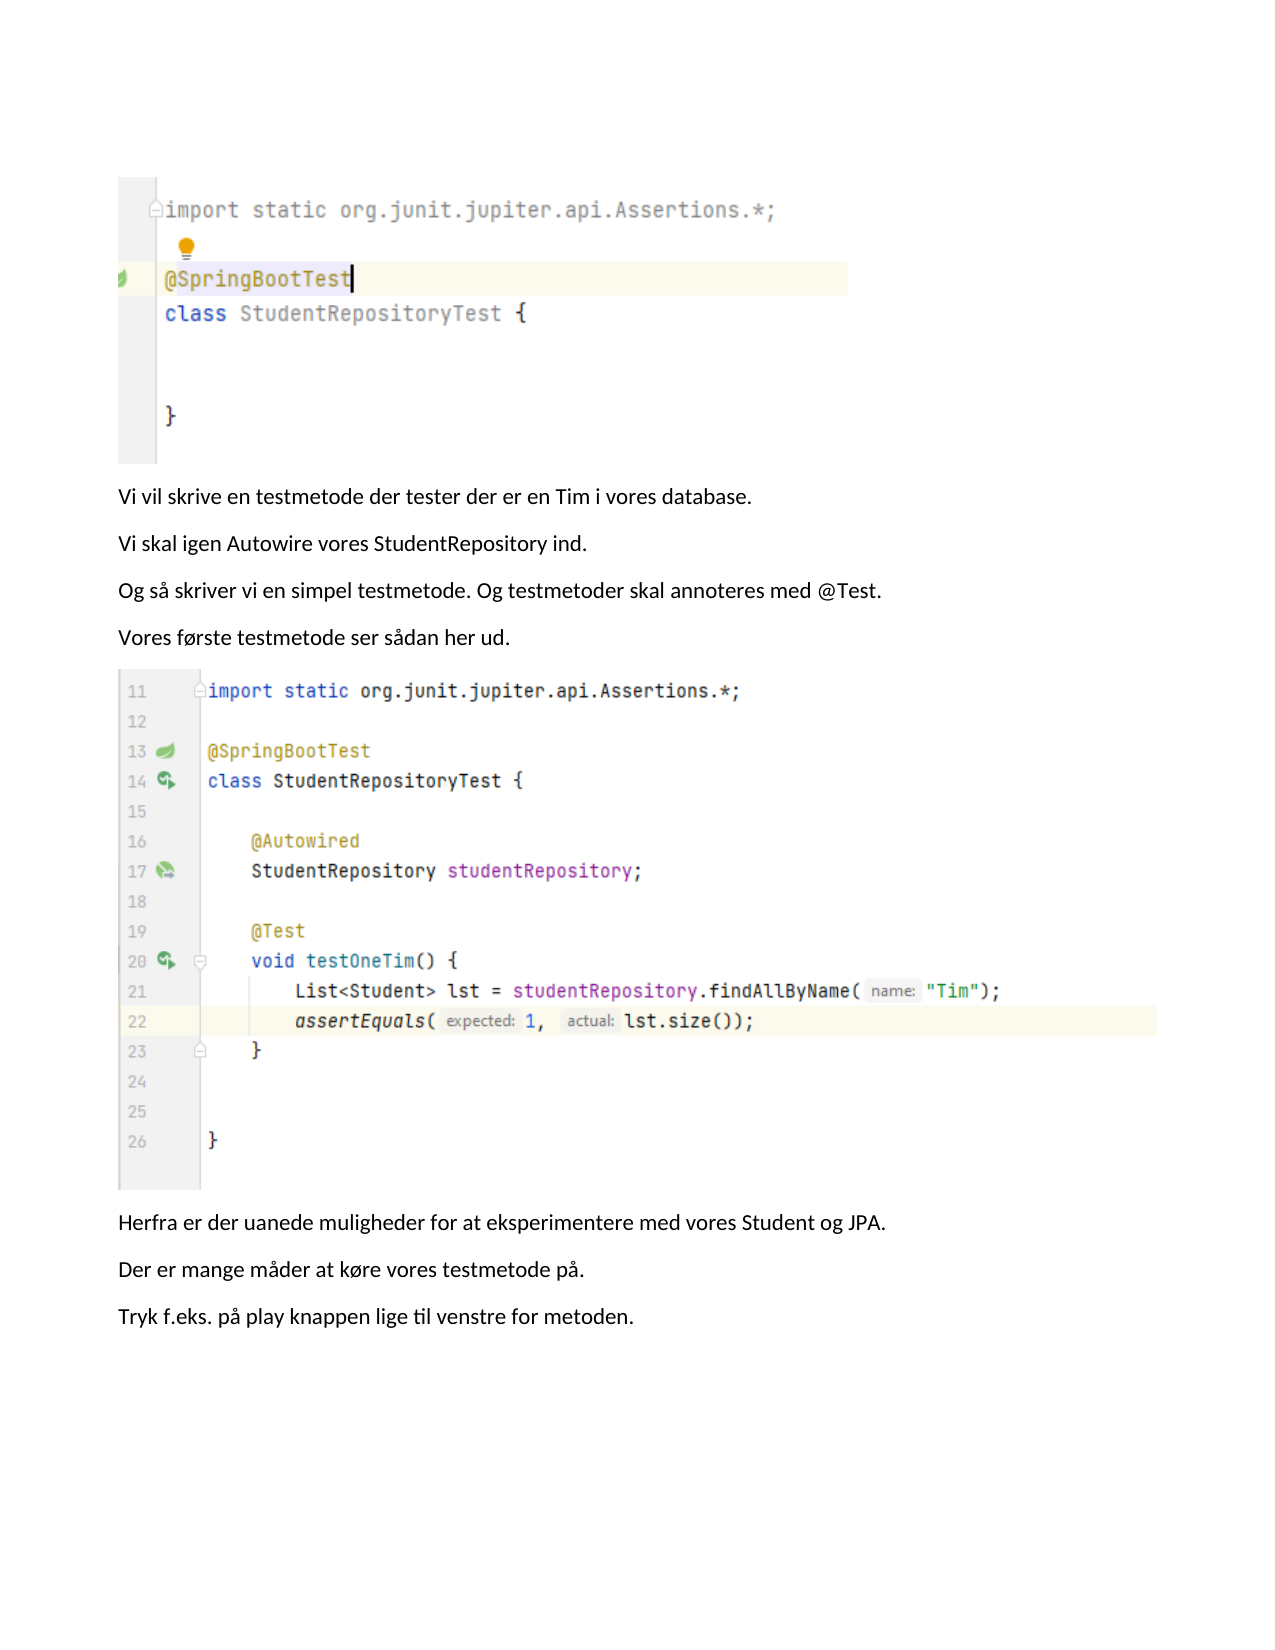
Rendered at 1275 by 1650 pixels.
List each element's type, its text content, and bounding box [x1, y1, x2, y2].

text Herfra er der uanede muligheder for at eksperimentere med vores Student og JPA. [118, 1208, 1157, 1236]
text Vores første testmetode ser sådan her ud. [118, 623, 1157, 651]
picture [118, 669, 1157, 1190]
text Der er mange måder at køre vores testmetode på. [118, 1255, 1157, 1283]
picture [118, 177, 848, 464]
text Tryk f.eks. på play knappen lige til venstre for metoden. [118, 1302, 1157, 1330]
text Og så skriver vi en simpel testmetode. Og testmetoder skal annoteres med @Test. [118, 576, 1157, 604]
text Vi skal igen Autowire vores StudentRepository ind. [118, 529, 1157, 557]
text Vi vil skrive en testmetode der tester der er en Tim i vores database. [118, 482, 1157, 510]
